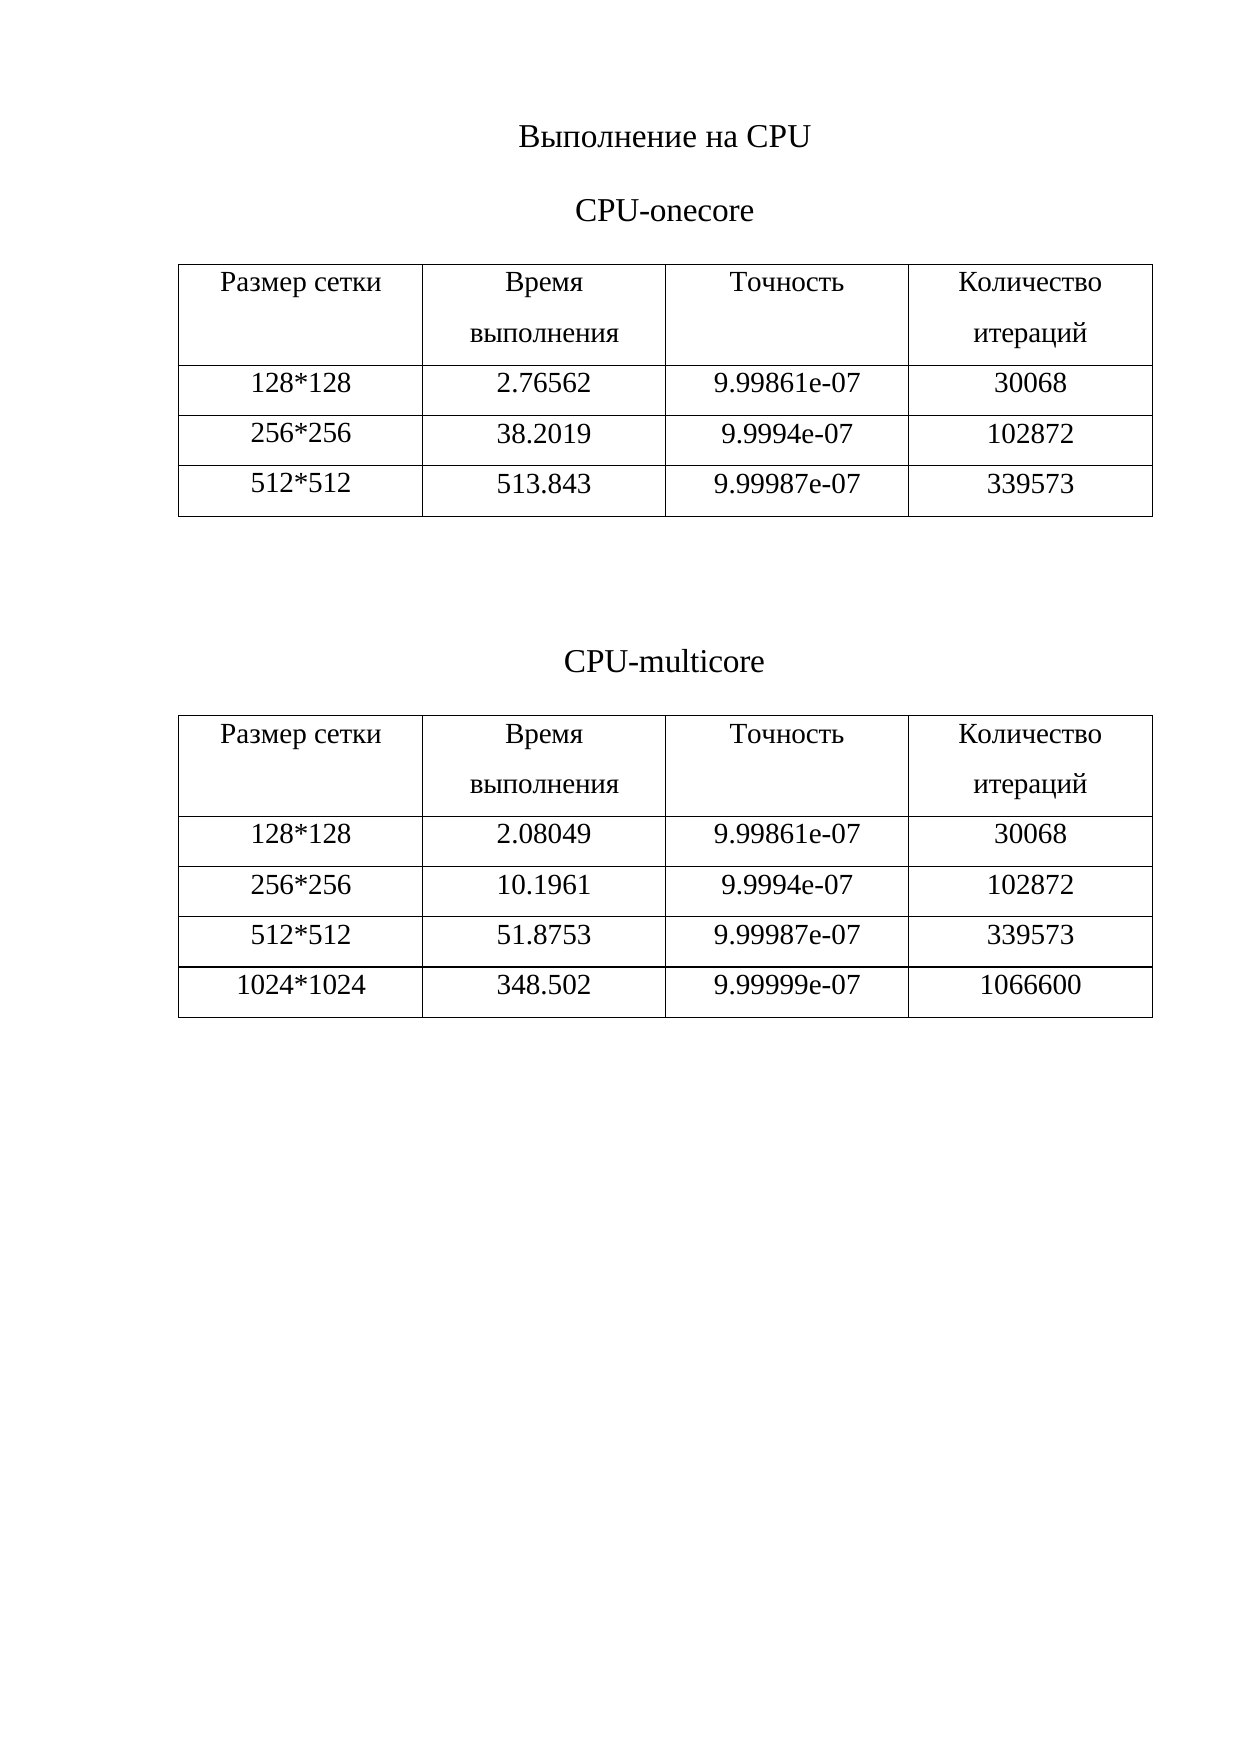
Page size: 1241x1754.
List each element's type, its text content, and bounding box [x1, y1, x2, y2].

table_cell 30068 [909, 817, 1152, 866]
table_cell 9.99987e-07 [666, 466, 908, 516]
text CPU-multicore [167, 641, 1162, 679]
table_cell 102872 [909, 416, 1152, 465]
table_header Количество итераций [909, 265, 1152, 364]
table_cell 339573 [909, 917, 1152, 966]
table_header Время выполнения [423, 716, 665, 816]
text Выполнение на CPU CPU-onecore [518, 116, 811, 228]
table_header Количество итераций [909, 716, 1152, 816]
table_cell 256*256 [179, 867, 422, 916]
table_cell 9.99861e-07 [666, 817, 908, 866]
table_header Точность [666, 716, 908, 816]
table_cell 512*512 [179, 917, 422, 966]
table_cell 102872 [909, 867, 1152, 916]
table_cell 128*128 [179, 366, 422, 415]
table_header Размер сетки [179, 716, 422, 816]
table_cell 2.08049 [423, 817, 665, 866]
table_cell 128*128 [179, 817, 422, 866]
table_cell 30068 [909, 366, 1152, 415]
table_cell 512*512 [179, 466, 422, 516]
table_header Размер сетки [179, 265, 422, 364]
table_header Время выполнения [423, 265, 665, 364]
table_cell 9.9994e-07 [666, 416, 908, 465]
table_cell 38.2019 [423, 416, 665, 465]
table_cell 9.99987e-07 [666, 917, 908, 966]
table_cell 10.1961 [423, 867, 665, 916]
table_cell 9.99999e-07 [666, 968, 908, 1017]
table_cell 2.76562 [423, 366, 665, 415]
table_cell 9.99861e-07 [666, 366, 908, 415]
table_cell 1024*1024 [179, 968, 422, 1017]
table_cell 513.843 [423, 466, 665, 516]
table_cell 339573 [909, 466, 1152, 516]
table_cell 348.502 [423, 968, 665, 1017]
table_cell 256*256 [179, 416, 422, 465]
table_cell 9.9994e-07 [666, 867, 908, 916]
table_cell 51.8753 [423, 917, 665, 966]
table_cell 1066600 [909, 968, 1152, 1017]
table_header Точность [666, 265, 908, 364]
